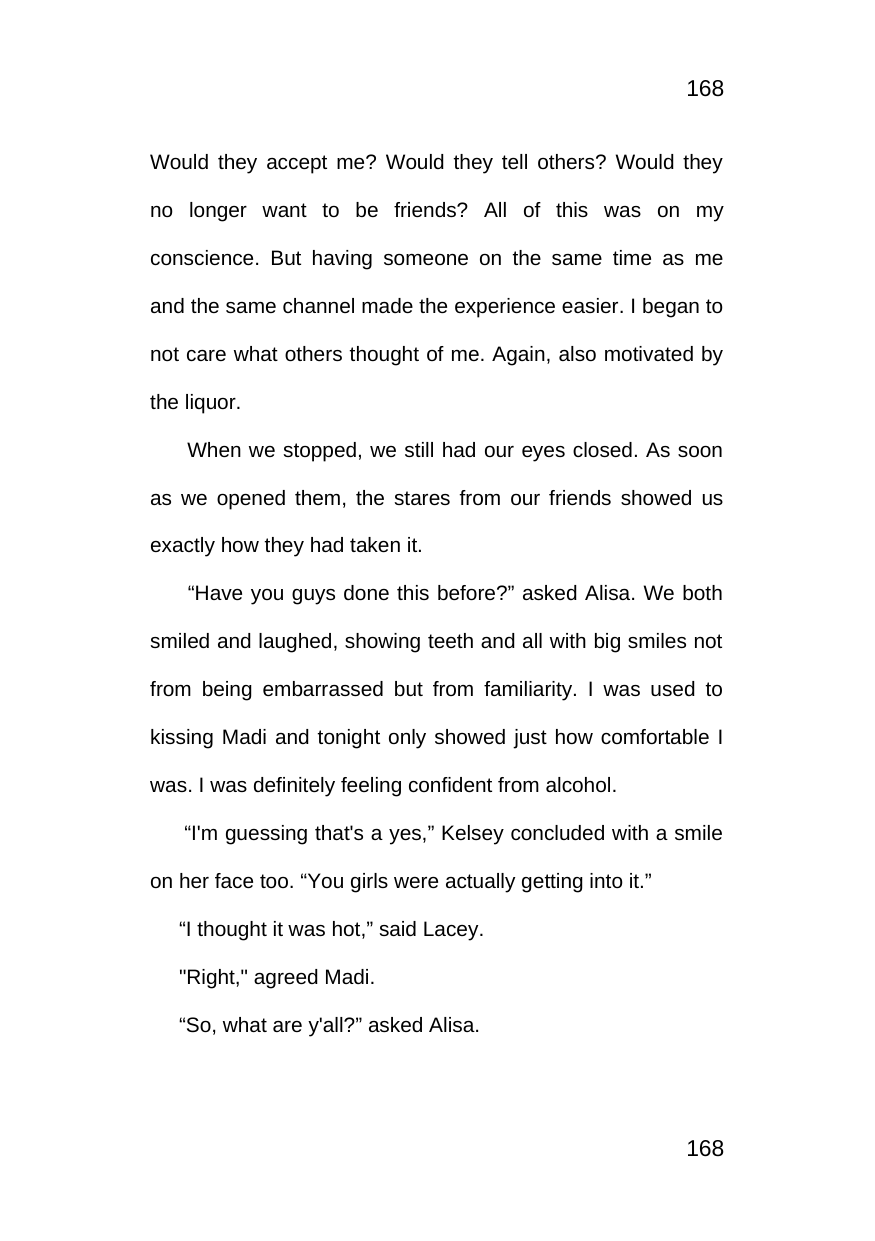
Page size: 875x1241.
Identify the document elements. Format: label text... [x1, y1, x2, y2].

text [150, 150, 724, 413]
text “Have you guys done this before?” asked Alisa. We both smiled and laughed, showing teeth and all with big smiles not from being embarrassed but from familiarity. I was used to kissing Madi and tonight only showed just how comfortable I was. I was definitely feeling confident from alcohol. [150, 581, 724, 797]
text When we stopped, we still had our eyes closed. As soon as we opened them, the stares from our friends showed us exactly how they had taken it. [150, 437, 724, 557]
text “I thought it was hot,” said Lacey. [150, 917, 724, 941]
text “I'm guessing that's a yes,” Kelsey concluded with a smile on her face too. “You girls were actually getting into it.” [150, 821, 724, 893]
text "Right," agreed Madi. [150, 964, 724, 988]
text “So, what are y'all?” asked Alisa. [150, 1012, 724, 1036]
